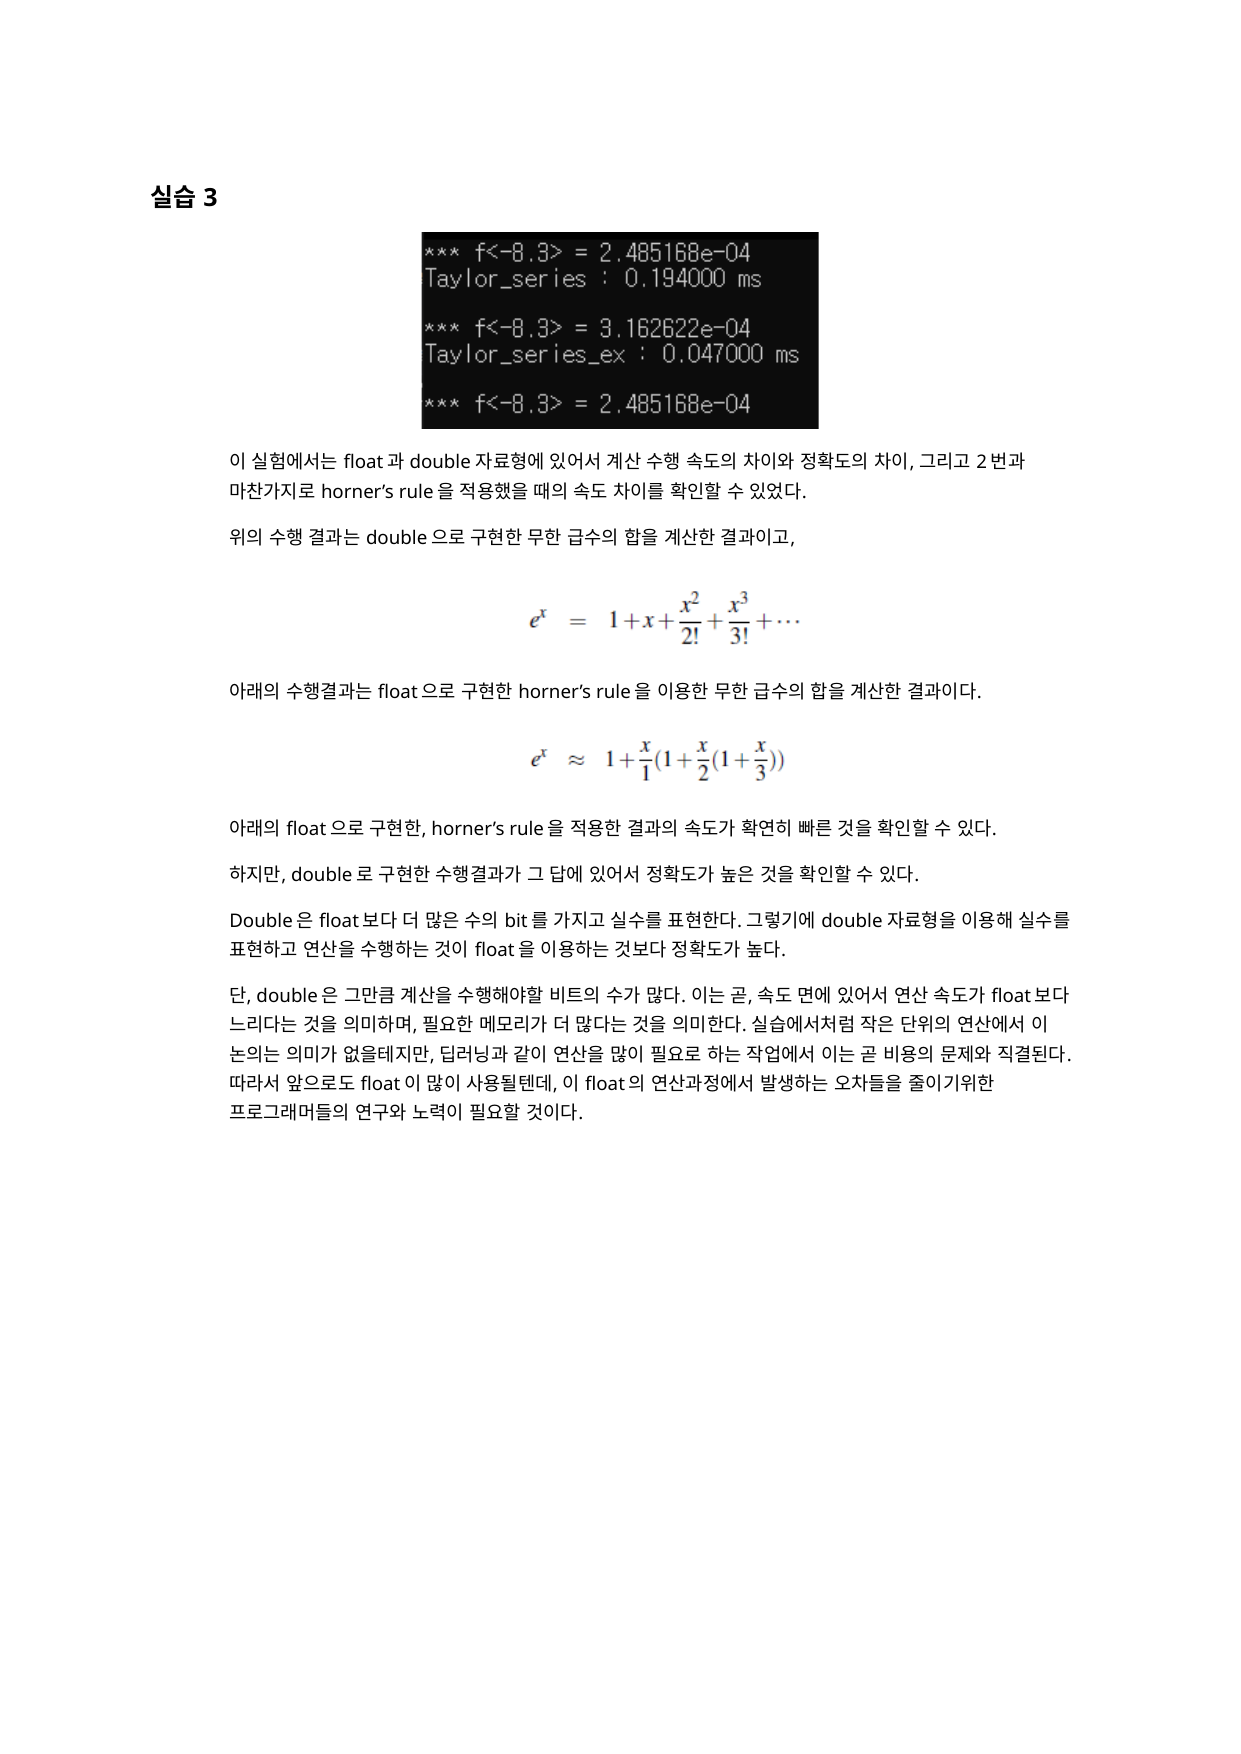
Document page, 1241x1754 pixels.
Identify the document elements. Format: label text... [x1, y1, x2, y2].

list 이 실험에서는 float과 double 자료형에 있어서 계산 수행 속도의 차이와 정확도의 차이, 그리고 2번과 마찬가지로 horner’s rule을 적용했을 때의 속도 차이를 확인할 수 있었다. [229, 447, 1090, 503]
picture [503, 568, 816, 658]
list 아래의 float으로 구현한, horner’s rule을 적용한 결과의 속도가 확연히 빠른 것을 확인할 수 있다. [229, 813, 1090, 841]
picture [421, 232, 819, 429]
text 실습 3 [150, 177, 1090, 213]
list 하지만, double로 구현한 수행결과가 그 답에 있어서 정확도가 높은 것을 확인할 수 있다. [229, 859, 1090, 887]
list Double은 float보다 더 많은 수의 bit를 가지고 실수를 표현한다. 그렇기에 double 자료형을 이용해 실수를 표현하고 연산을 수행하는 것이 float을 이용하는 것보다 정확도가 높다. [229, 905, 1090, 962]
list 위의 수행 결과는 double으로 구현한 무한 급수의 합을 계산한 결과이고, [229, 522, 1090, 549]
list 아래의 수행결과는 float으로 구현한 horner’s rule을 이용한 무한 급수의 합을 계산한 결과이다. [229, 677, 1090, 704]
list 단, double은 그만큼 계산을 수행해야할 비트의 수가 많다. 이는 곧, 속도 면에 있어서 연산 속도가 float보다 느리다는 것을 의미하며, 필요한 메모리가 더 많다는 것을 의미한다. 실습에서처럼 작은 단위의 연산에서 이 논의는 의미가 없을테지만, 딥러닝과 같이 연산을 많이 필요로 하는 작업에서 이는 곧 비용의 문제와 직결된다. 따라서 앞으로도 float이 많이 사용될텐데, 이 float의 연산과정에서 발생하는 오차들을 줄이기위한 프로그래머들의 연구와 노력이 필요할 것이다. [229, 981, 1090, 1125]
picture [519, 722, 800, 795]
